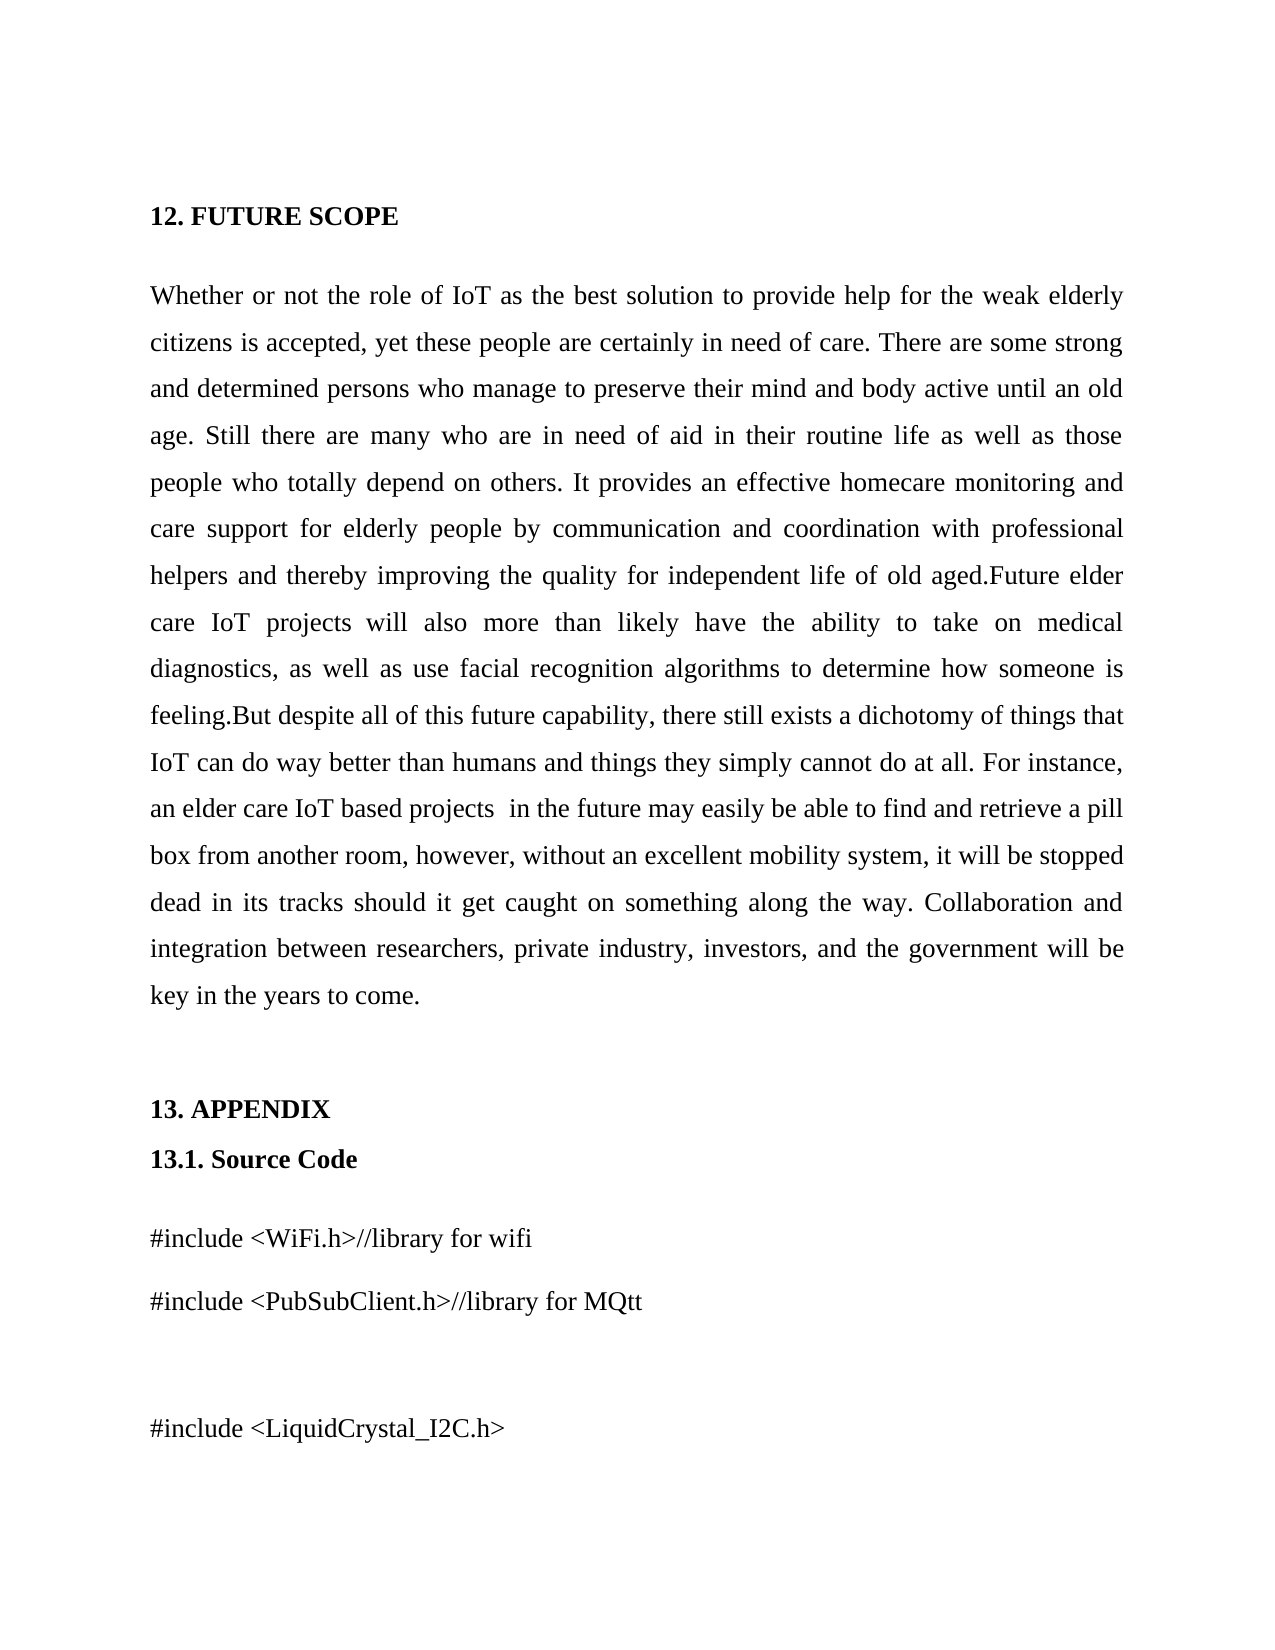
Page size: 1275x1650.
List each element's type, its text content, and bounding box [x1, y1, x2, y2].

text Whether or not the role of IoT as the best solution to provide help for the weak elderly citizens is accepted, yet these people are certainly in need of care. There are some strong and determined persons who manage to preserve their mind and body active until an old age. Still there are many who are in need of aid in their routine life as well as those people who totally depend on others. It provides an effective homecare monitoring and care support for elderly people by communication and coordination with professional helpers and thereby improving the quality for independent life of old aged.Future elder care IoT projects will also more than likely have the ability to take on medical diagnostics, as well as use facial recognition algorithms to determine how someone is feeling.But despite all of this future capability, there still exists a dichotomy of things that IoT can do way better than humans and things they simply cannot do at all. For instance, an elder care IoT based projects in the future may easily be able to find and retrieve a pill box from another room, however, without an excellent mobility system, it will be stopped dead in its tracks should it get caught on something along the way. Collaboration and integration between researchers, private industry, investors, and the government will be key in the years to come. [150, 279, 1125, 1010]
text 13.1. Source Code [150, 1143, 1125, 1174]
text #include <WiFi.h>//library for wifi [150, 1222, 1125, 1253]
text 12. FUTURE SCOPE [150, 200, 1125, 231]
text #include <PubSubClient.h>//library for MQtt [150, 1285, 1125, 1316]
text 13. APPENDIX [150, 1093, 1125, 1124]
text #include <LiquidCrystal_I2C.h> [150, 1412, 1125, 1443]
